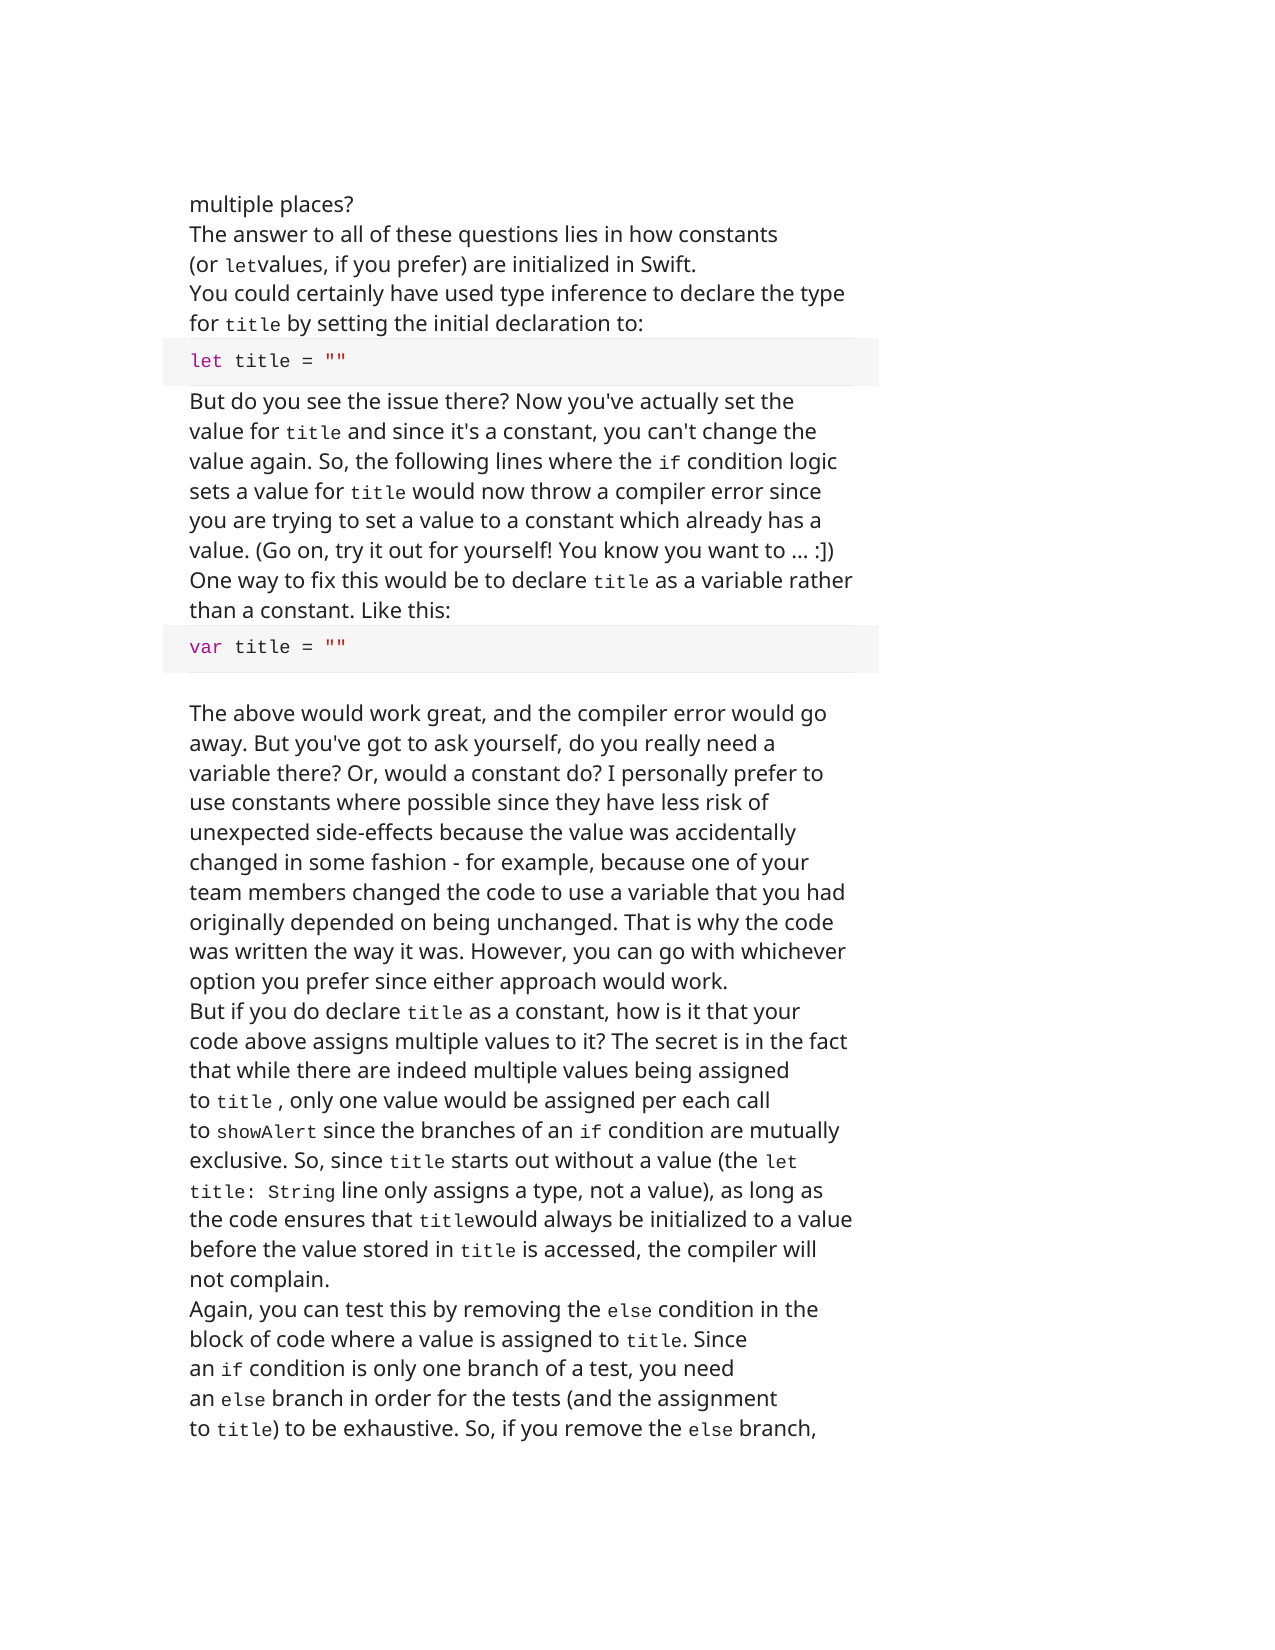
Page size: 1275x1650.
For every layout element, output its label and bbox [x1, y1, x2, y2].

table_header [150, 150, 892, 1482]
